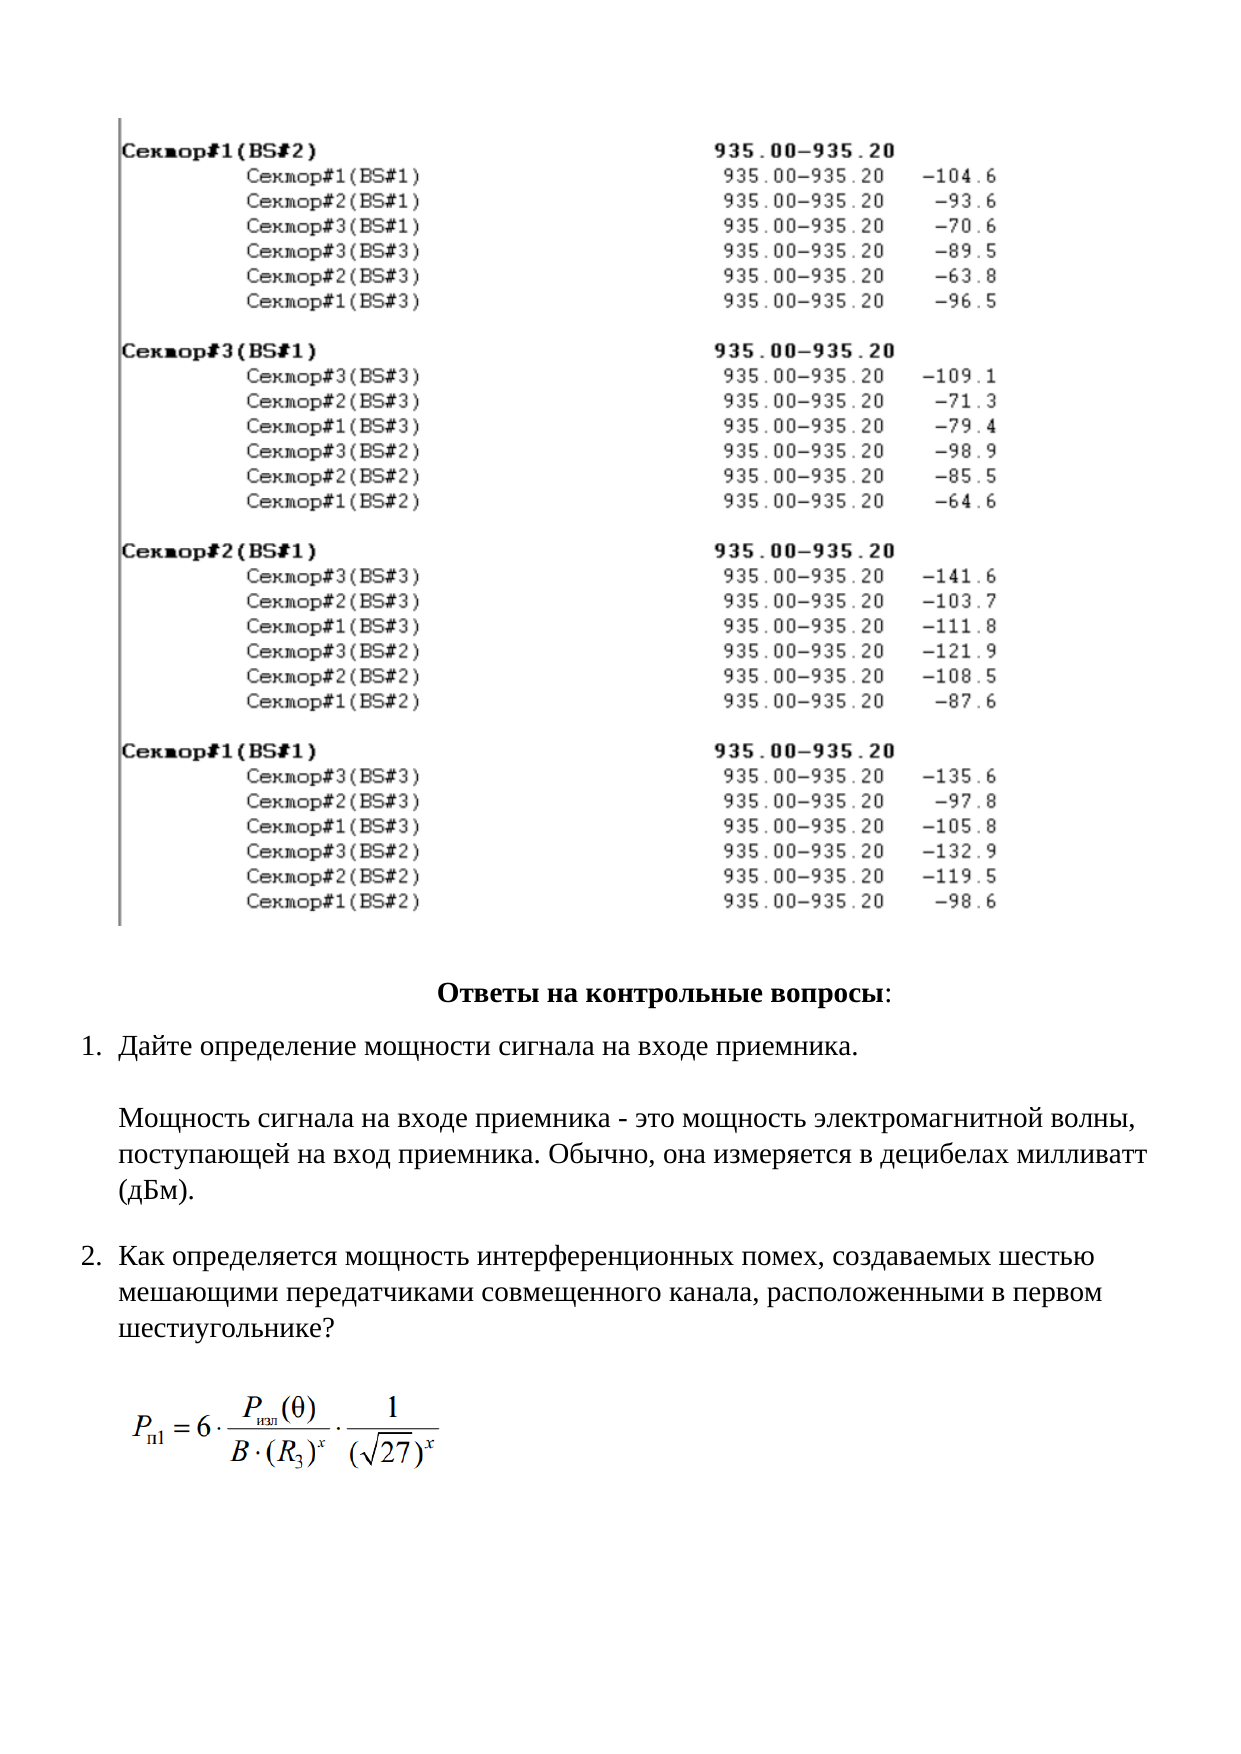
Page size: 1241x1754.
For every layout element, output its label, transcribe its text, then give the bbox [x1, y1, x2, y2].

text Ответы на контрольные вопросы: [177, 975, 1152, 1008]
list Дайте определение мощности сигнала на входе приемника. Мощность сигнала на входе приемника - это мощность электромагнитной волны, поступающей на вход приемника. Обычно, она измеряется в децибелах милливатт (дБм). [81, 1028, 1152, 1236]
picture [118, 1382, 454, 1481]
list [81, 1238, 1152, 1486]
picture [118, 118, 1020, 926]
